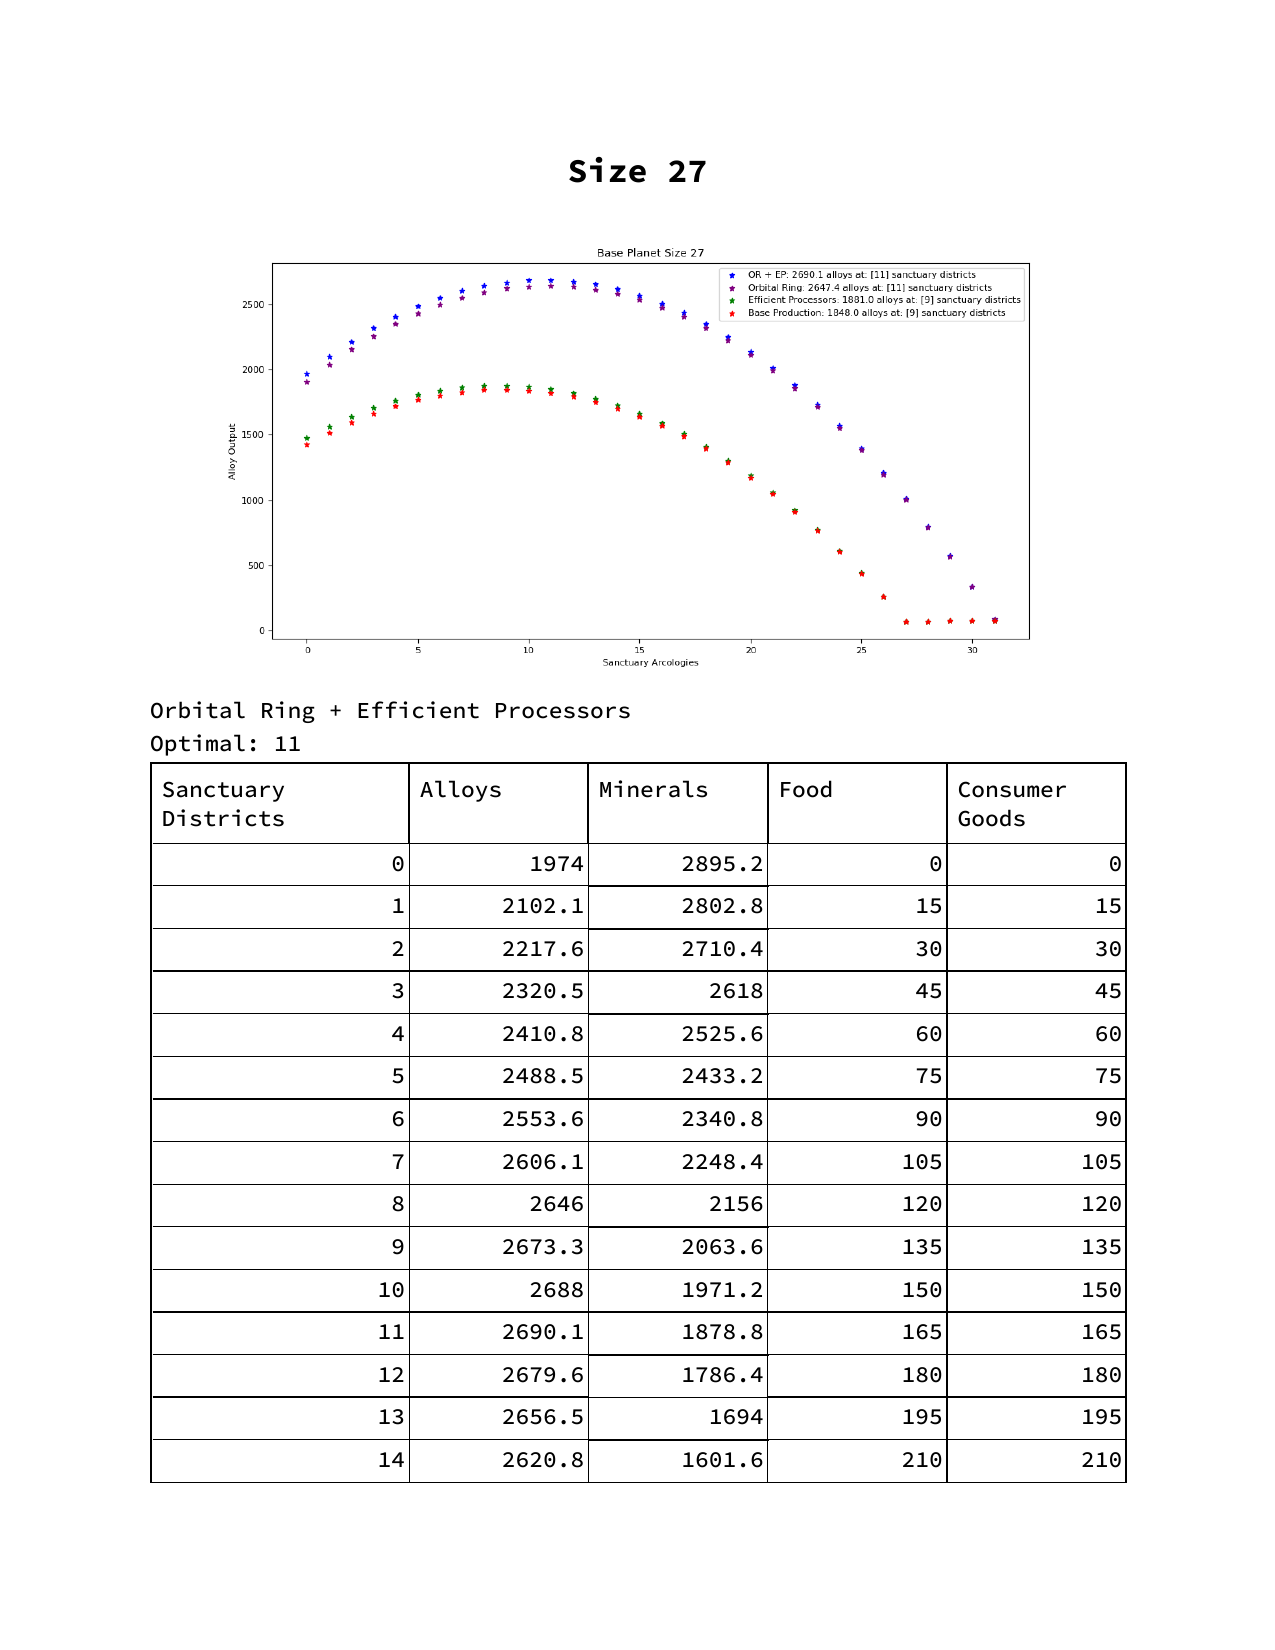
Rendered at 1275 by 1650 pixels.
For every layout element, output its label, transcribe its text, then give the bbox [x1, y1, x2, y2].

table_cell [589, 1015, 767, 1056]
text Orbital Ring + Efficient Processors [150, 696, 1125, 724]
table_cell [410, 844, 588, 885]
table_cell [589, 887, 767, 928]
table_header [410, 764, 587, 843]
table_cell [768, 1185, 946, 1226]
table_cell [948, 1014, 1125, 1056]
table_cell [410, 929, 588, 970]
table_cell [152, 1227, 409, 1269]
text Optimal: 11 [150, 729, 1125, 758]
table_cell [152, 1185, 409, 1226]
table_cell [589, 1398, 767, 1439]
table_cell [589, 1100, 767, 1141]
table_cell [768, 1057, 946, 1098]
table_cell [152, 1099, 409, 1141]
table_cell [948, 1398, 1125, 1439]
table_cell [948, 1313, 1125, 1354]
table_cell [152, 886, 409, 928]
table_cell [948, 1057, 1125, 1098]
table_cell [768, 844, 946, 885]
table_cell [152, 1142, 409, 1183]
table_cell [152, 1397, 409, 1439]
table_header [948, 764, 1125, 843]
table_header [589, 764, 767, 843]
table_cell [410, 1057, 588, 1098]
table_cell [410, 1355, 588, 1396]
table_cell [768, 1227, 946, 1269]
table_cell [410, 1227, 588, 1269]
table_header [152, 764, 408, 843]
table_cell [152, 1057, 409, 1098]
subtitle Size 27 [150, 150, 1125, 192]
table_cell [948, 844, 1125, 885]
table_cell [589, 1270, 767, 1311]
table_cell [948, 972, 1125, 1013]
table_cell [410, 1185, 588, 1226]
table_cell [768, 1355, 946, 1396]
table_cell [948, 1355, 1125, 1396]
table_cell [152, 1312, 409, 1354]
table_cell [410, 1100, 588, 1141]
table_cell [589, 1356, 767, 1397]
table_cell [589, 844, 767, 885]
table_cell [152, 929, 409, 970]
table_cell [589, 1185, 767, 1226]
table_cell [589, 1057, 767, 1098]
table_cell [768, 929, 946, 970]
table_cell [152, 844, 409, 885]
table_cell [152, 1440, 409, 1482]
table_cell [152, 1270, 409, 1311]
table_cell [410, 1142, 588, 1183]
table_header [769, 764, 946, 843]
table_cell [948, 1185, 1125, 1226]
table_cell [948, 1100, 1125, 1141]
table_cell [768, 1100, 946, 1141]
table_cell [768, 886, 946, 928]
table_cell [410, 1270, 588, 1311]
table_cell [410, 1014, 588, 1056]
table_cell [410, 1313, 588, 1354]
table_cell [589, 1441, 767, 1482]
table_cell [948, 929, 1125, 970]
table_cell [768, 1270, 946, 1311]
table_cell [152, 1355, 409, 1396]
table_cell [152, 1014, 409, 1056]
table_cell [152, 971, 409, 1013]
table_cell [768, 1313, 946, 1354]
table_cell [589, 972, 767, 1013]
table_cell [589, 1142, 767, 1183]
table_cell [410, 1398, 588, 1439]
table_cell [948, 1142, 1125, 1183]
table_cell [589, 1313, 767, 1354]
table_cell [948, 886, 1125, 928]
picture [150, 204, 1125, 692]
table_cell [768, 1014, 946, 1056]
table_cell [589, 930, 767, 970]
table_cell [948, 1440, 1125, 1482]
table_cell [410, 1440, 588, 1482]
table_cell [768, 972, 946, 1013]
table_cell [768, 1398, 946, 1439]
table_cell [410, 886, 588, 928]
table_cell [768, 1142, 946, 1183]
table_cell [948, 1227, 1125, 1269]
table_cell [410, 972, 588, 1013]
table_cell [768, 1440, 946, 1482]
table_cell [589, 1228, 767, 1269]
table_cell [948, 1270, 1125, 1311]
